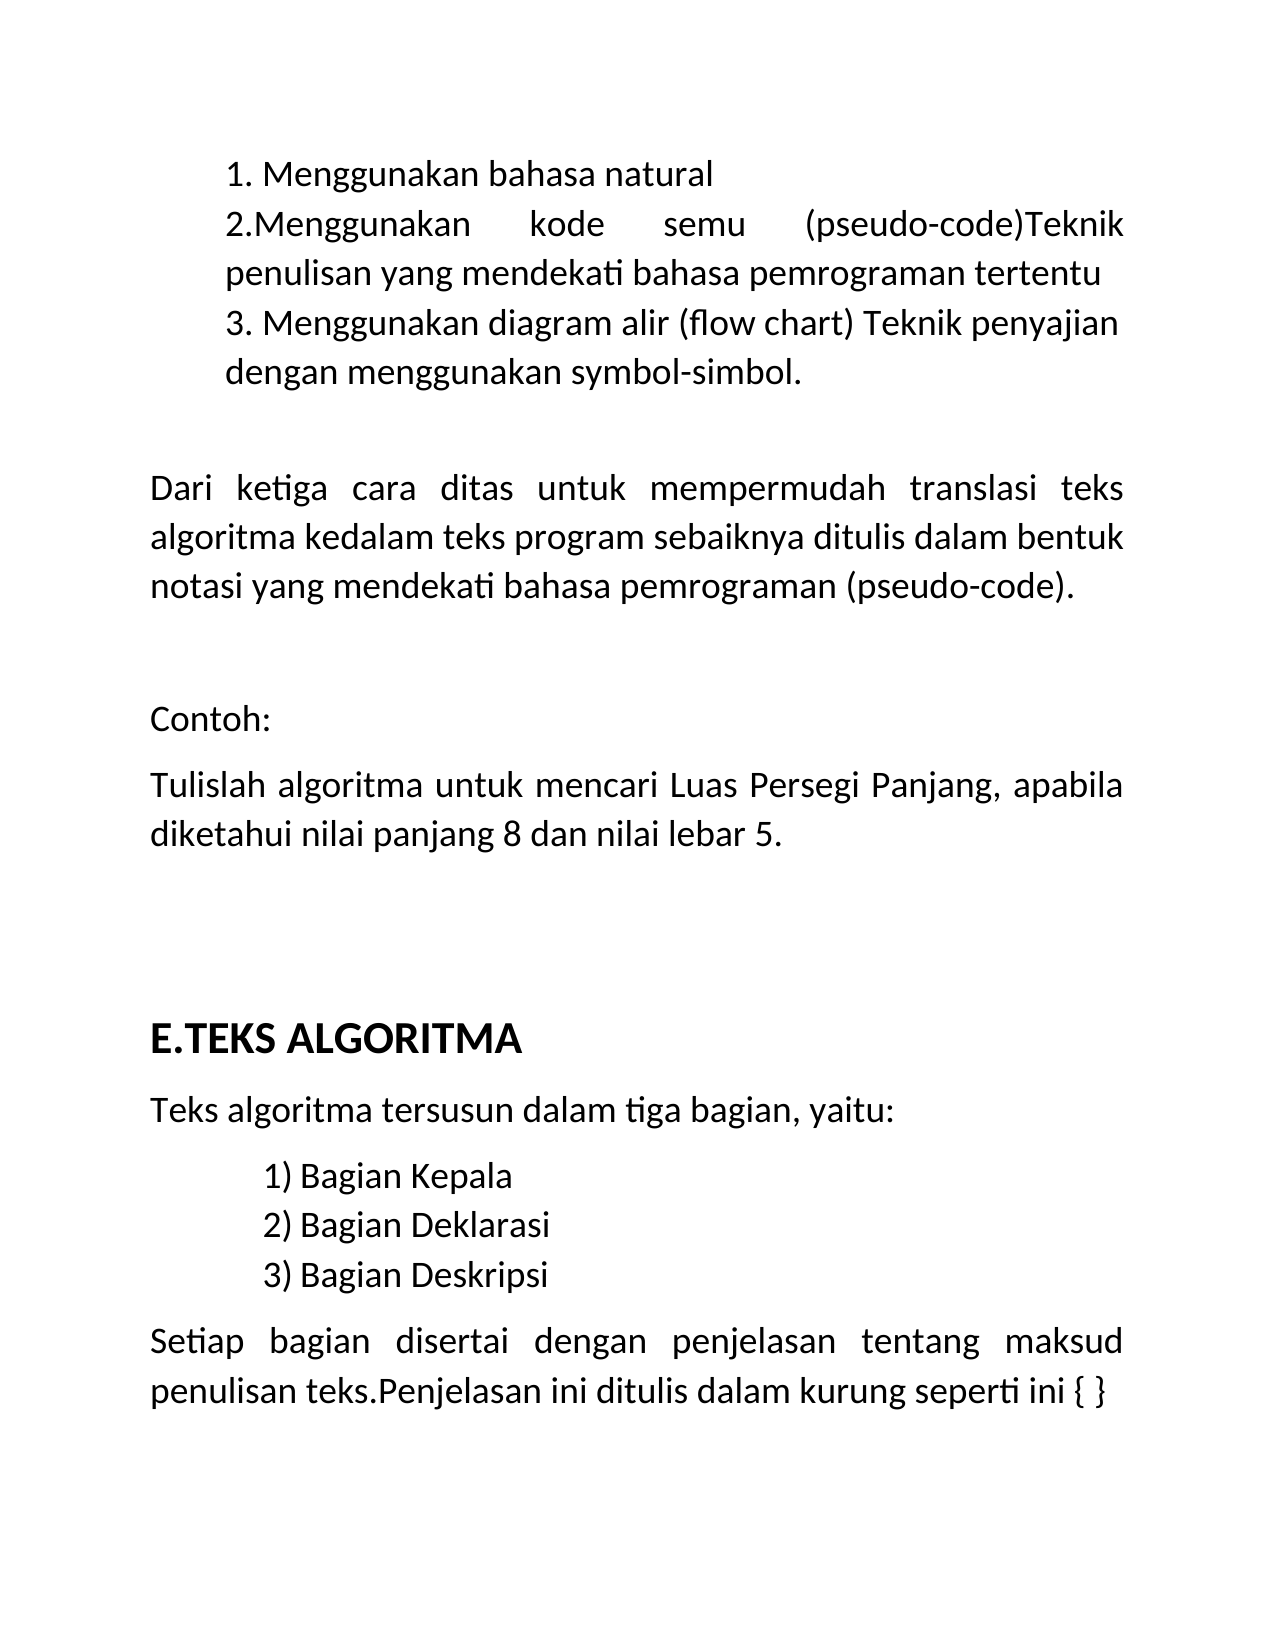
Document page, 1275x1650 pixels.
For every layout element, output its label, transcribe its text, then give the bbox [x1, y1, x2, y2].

list Bagian Deskripsi [262, 1251, 1125, 1297]
list 3. Menggunakan diagram alir (flow chart) Teknik penyajian dengan menggunakan symbol-simbol. [225, 298, 1125, 394]
text Setiap bagian disertai dengan penjelasan tentang maksud penulisan teks.Penjelasan ini ditulis dalam kurung seperti ini { } [150, 1317, 1125, 1412]
text Tulislah algoritma untuk mencari Luas Persegi Panjang, apabila diketahui nilai panjang 8 dan nilai lebar 5. [150, 761, 1125, 856]
list Bagian Deklarasi [262, 1201, 1125, 1247]
text Contoh: [150, 695, 1125, 741]
list Bagian Kepala [262, 1152, 1125, 1198]
text Dari ketiga cara ditas untuk mempermudah translasi teks algoritma kedalam teks program sebaiknya ditulis dalam bentuk notasi yang mendekati bahasa pemrograman (pseudo-code). [150, 463, 1125, 608]
list 1. Menggunakan bahasa natural [225, 150, 1125, 196]
text E.TEKS ALGORITMA [150, 1009, 1125, 1065]
list 2.Menggunakan kode semu (pseudo-code)Teknik penulisan yang mendekati bahasa pemrograman tertentu [225, 199, 1125, 295]
text Teks algoritma tersusun dalam tiga bagian, yaitu: [150, 1086, 1125, 1132]
